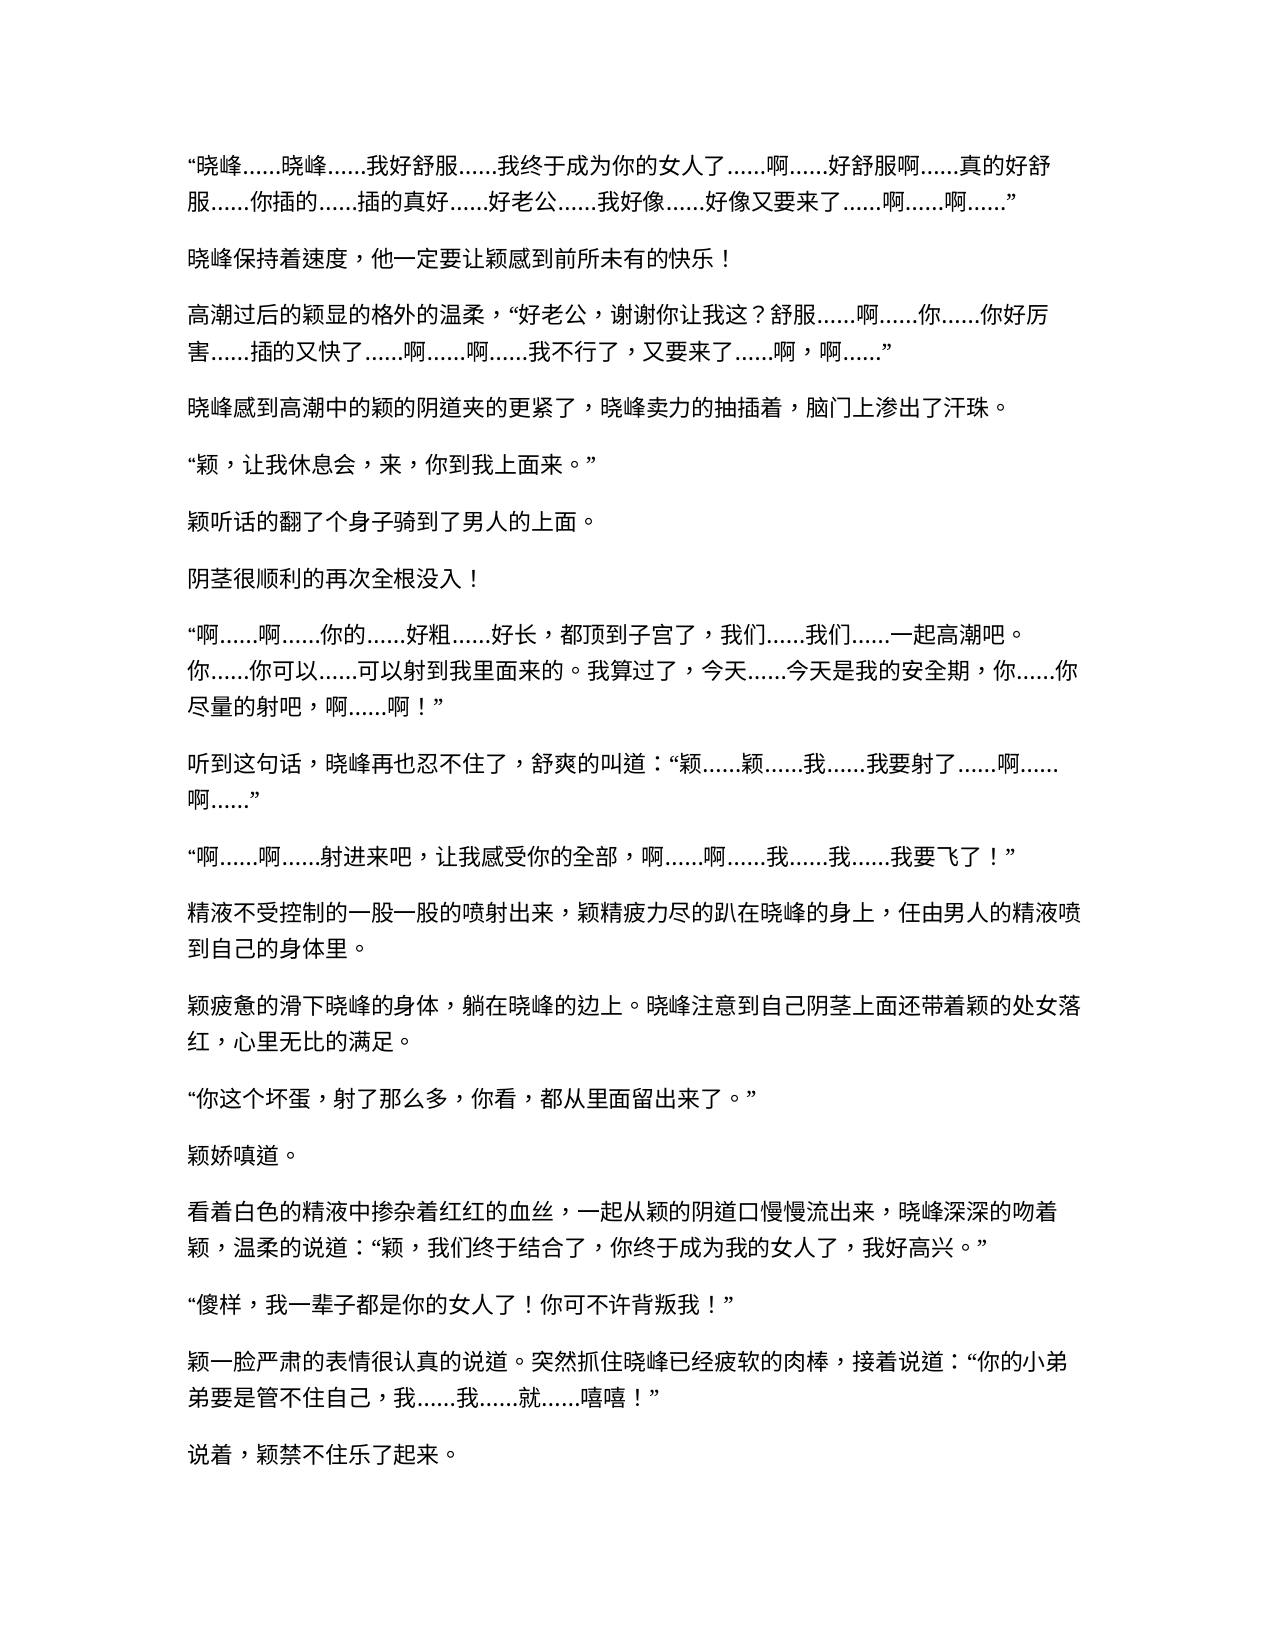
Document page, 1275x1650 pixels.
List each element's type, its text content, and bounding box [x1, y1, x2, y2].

text 说着，颖禁不住乐了起来。 [187, 1438, 1087, 1470]
text “傻样，我一辈子都是你的女人了！你可不许背叛我！” [187, 1289, 1087, 1320]
text 高潮过后的颖显的格外的温柔，“好老公，谢谢你让我这？舒服……啊……你……你好厉害……插的又快了……啊……啊……我不行了，又要来了……啊，啊……” [187, 299, 1087, 367]
text 精液不受控制的一股一股的喷射出来，颖精疲力尽的趴在晓峰的身上，任由男人的精液喷到自己的身体里。 [187, 897, 1087, 964]
text 晓峰感到高潮中的颖的阴道夹的更紧了，晓峰卖力的抽插着，脑门上渗出了汗珠。 [187, 392, 1087, 423]
text 颖娇嗔道。 [187, 1139, 1087, 1171]
text 颖听话的翻了个身子骑到了男人的上面。 [187, 506, 1087, 537]
text 颖一脸严肃的表情很认真的说道。突然抓住晓峰已经疲软的肉棒，接着说道：“你的小弟弟要是管不住自己，我……我……就……嘻嘻！” [187, 1346, 1087, 1413]
text 阴茎很顺利的再次全根没入！ [187, 562, 1087, 594]
text “啊……啊……射进来吧，让我感受你的全部，啊……啊……我……我……我要飞了！” [187, 841, 1087, 872]
text 看着白色的精液中掺杂着红红的血丝，一起从颖的阴道口慢慢流出来，晓峰深深的吻着颖，温柔的说道：“颖，我们终于结合了，你终于成为我的女人了，我好高兴。” [187, 1196, 1087, 1263]
text 颖疲惫的滑下晓峰的身体，躺在晓峰的边上。晓峰注意到自己阴茎上面还带着颖的处女落红，心里无比的满足。 [187, 990, 1087, 1057]
text “晓峰……晓峰……我好舒服……我终于成为你的女人了……啊……好舒服啊……真的好舒服……你插的……插的真好……好老公……我好像……好像又要来了……啊……啊……” [187, 150, 1087, 217]
text “你这个坏蛋，射了那么多，你看，都从里面留出来了。” [187, 1083, 1087, 1114]
text “颖，让我休息会，来，你到我上面来。” [187, 449, 1087, 480]
text 听到这句话，晓峰再也忍不住了，舒爽的叫道：“颖……颖……我……我要射了……啊……啊……” [187, 748, 1087, 815]
text 晓峰保持着速度，他一定要让颖感到前所未有的快乐！ [187, 243, 1087, 274]
text “啊……啊……你的……好粗……好长，都顶到子宫了，我们……我们……一起高潮吧。你……你可以……可以射到我里面来的。我算过了，今天……今天是我的安全期，你……你尽量的射吧，啊……啊！” [187, 619, 1087, 722]
